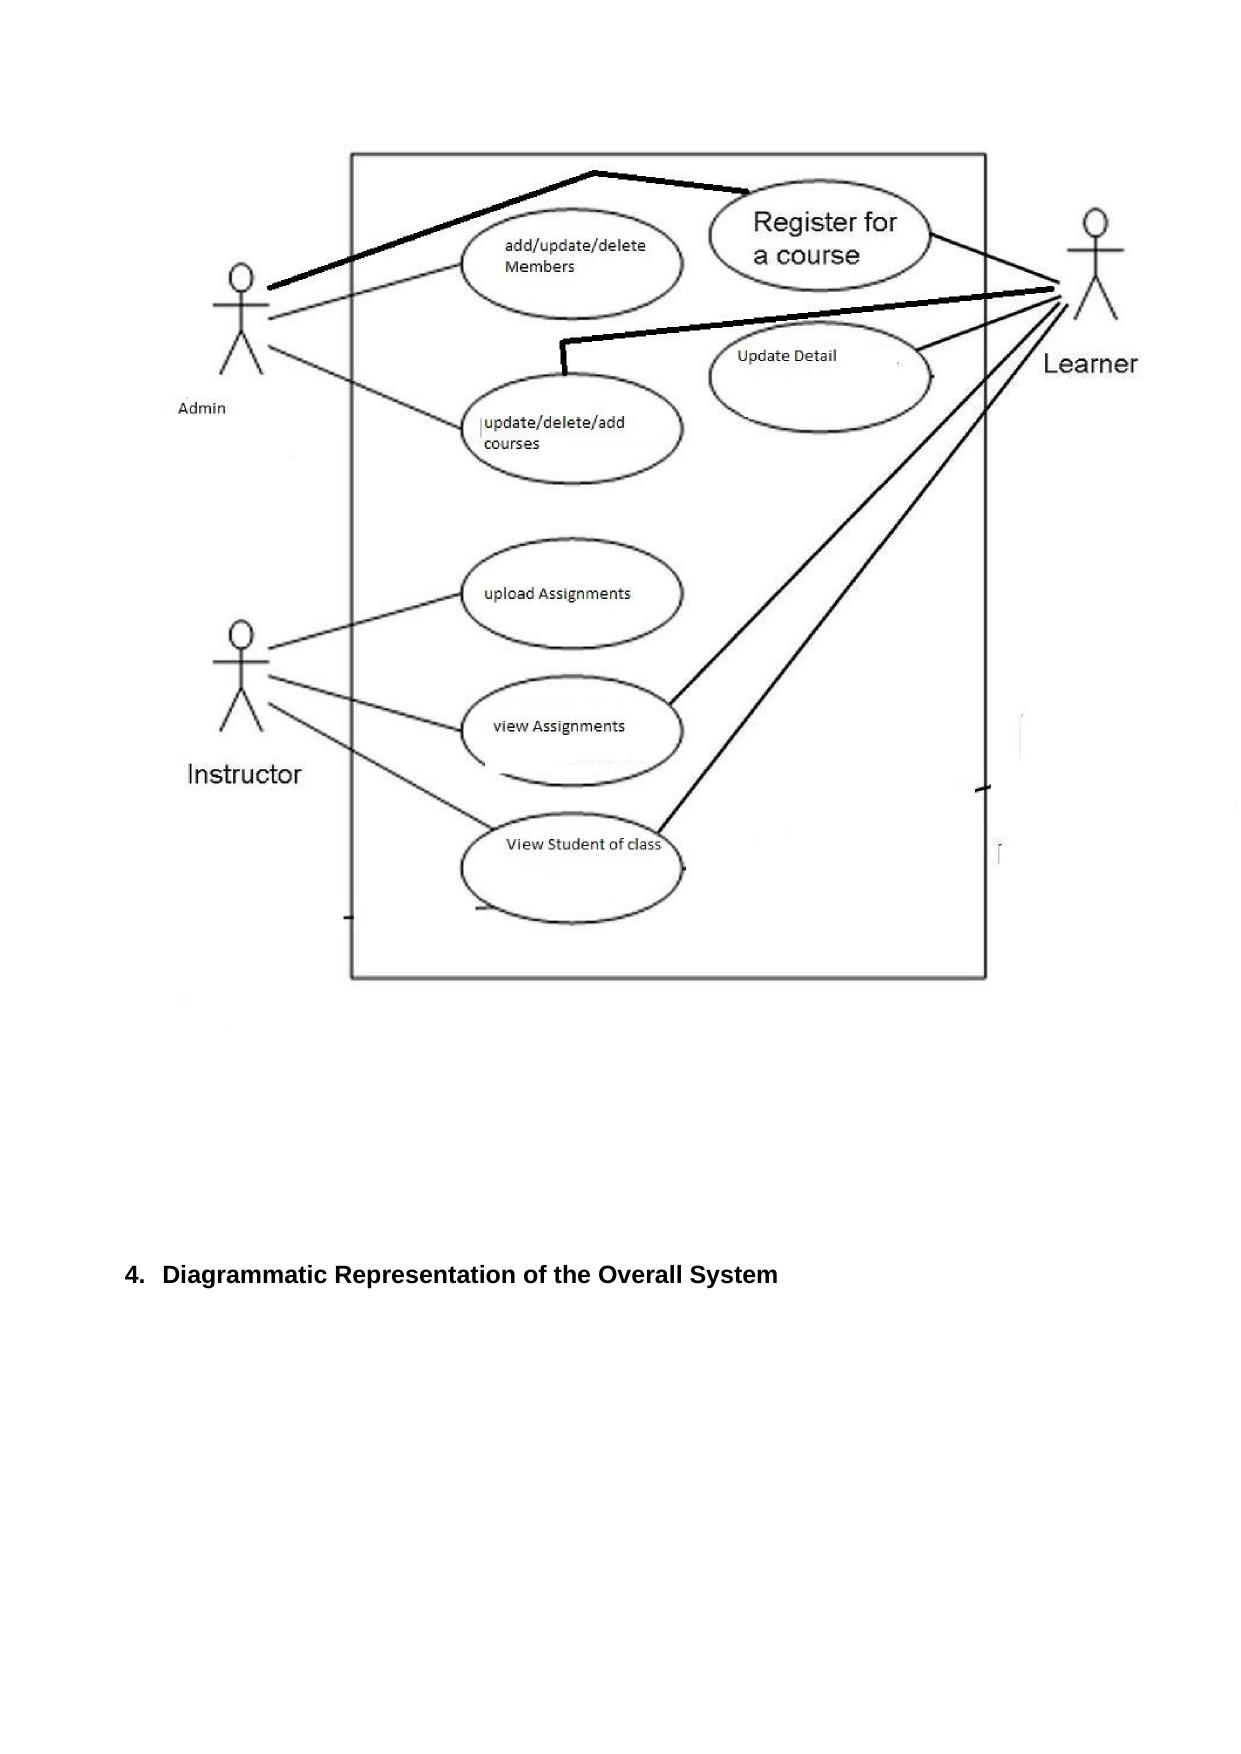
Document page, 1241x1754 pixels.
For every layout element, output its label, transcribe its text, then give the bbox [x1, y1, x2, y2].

picture [164, 115, 1238, 1104]
list Diagrammatic Representation of the Overall System [124, 1259, 1103, 1288]
